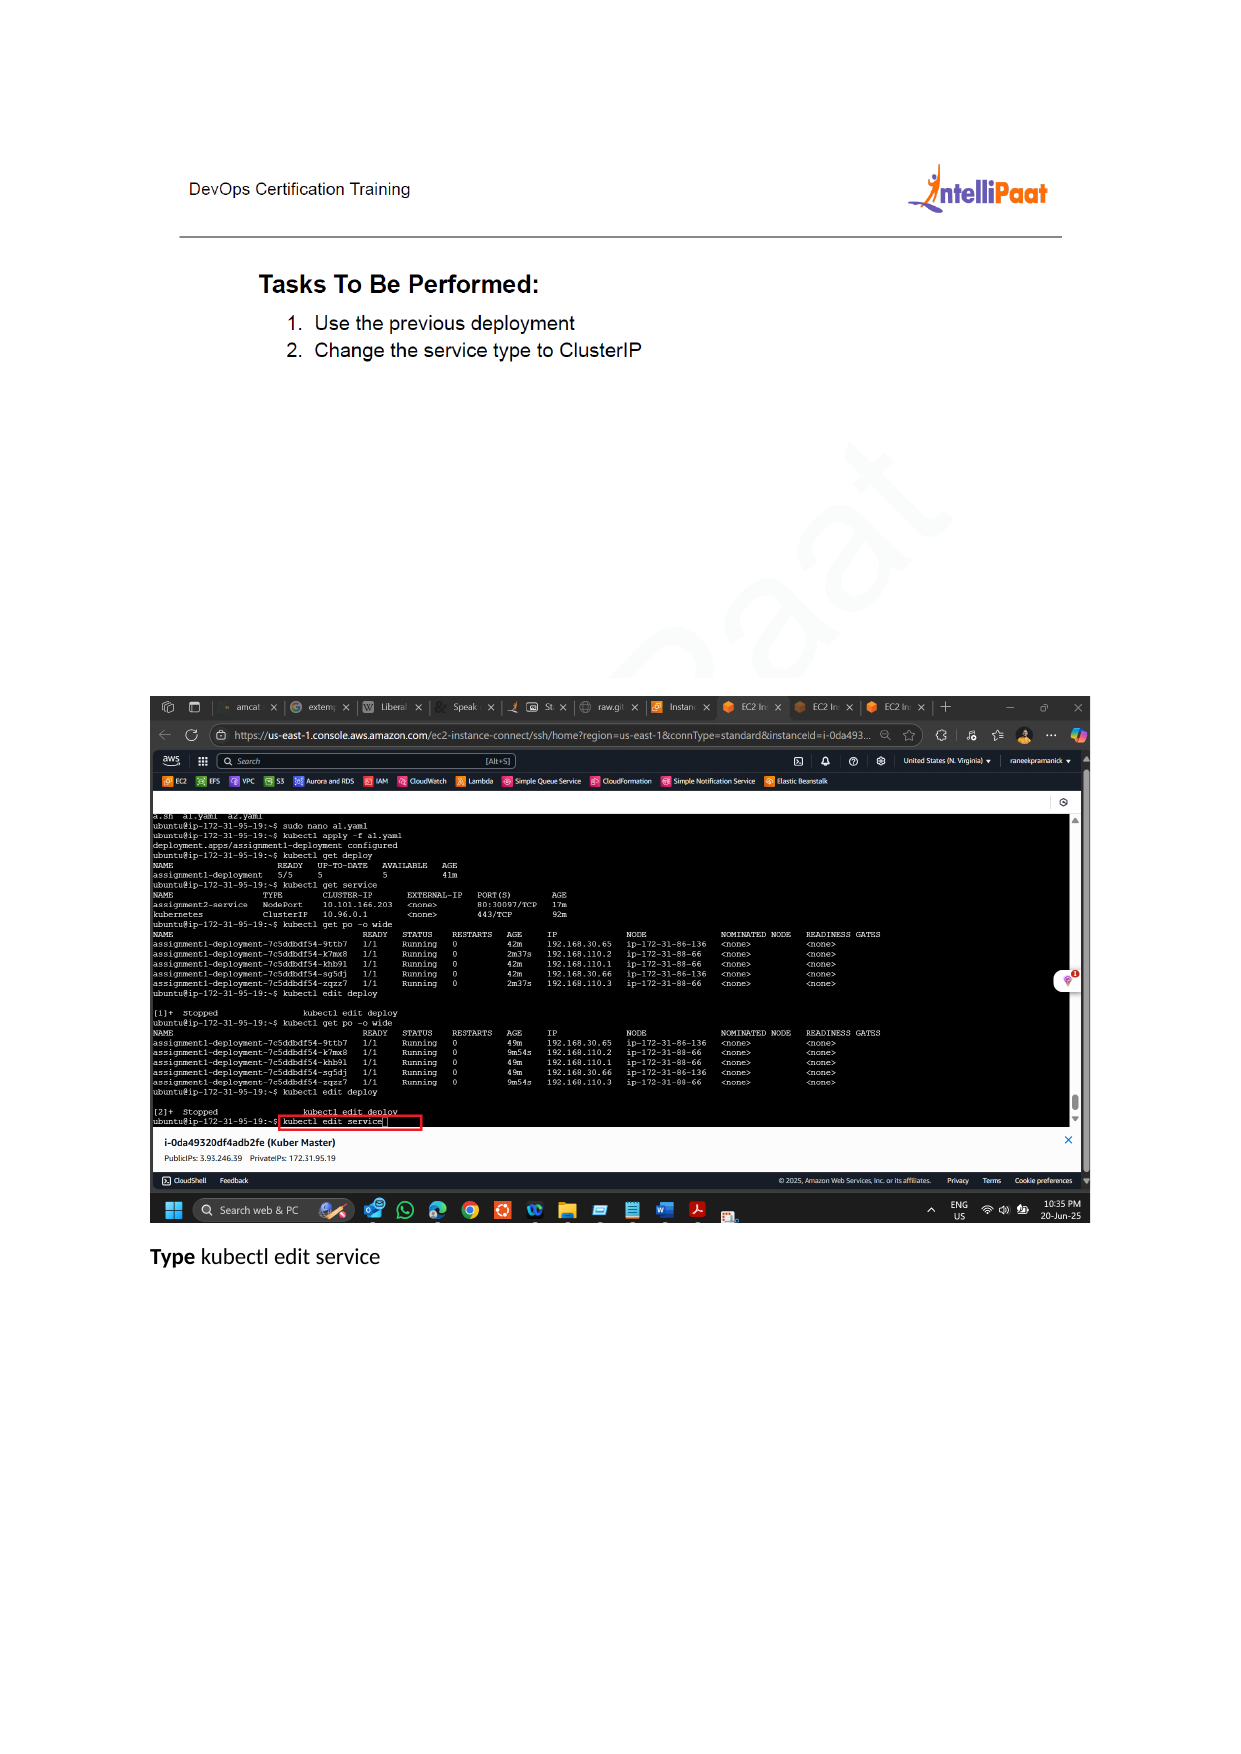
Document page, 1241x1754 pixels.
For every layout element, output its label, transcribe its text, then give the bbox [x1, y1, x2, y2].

picture [150, 696, 1091, 1223]
text Type kubectl edit service [150, 1242, 1090, 1270]
picture [150, 150, 1091, 678]
